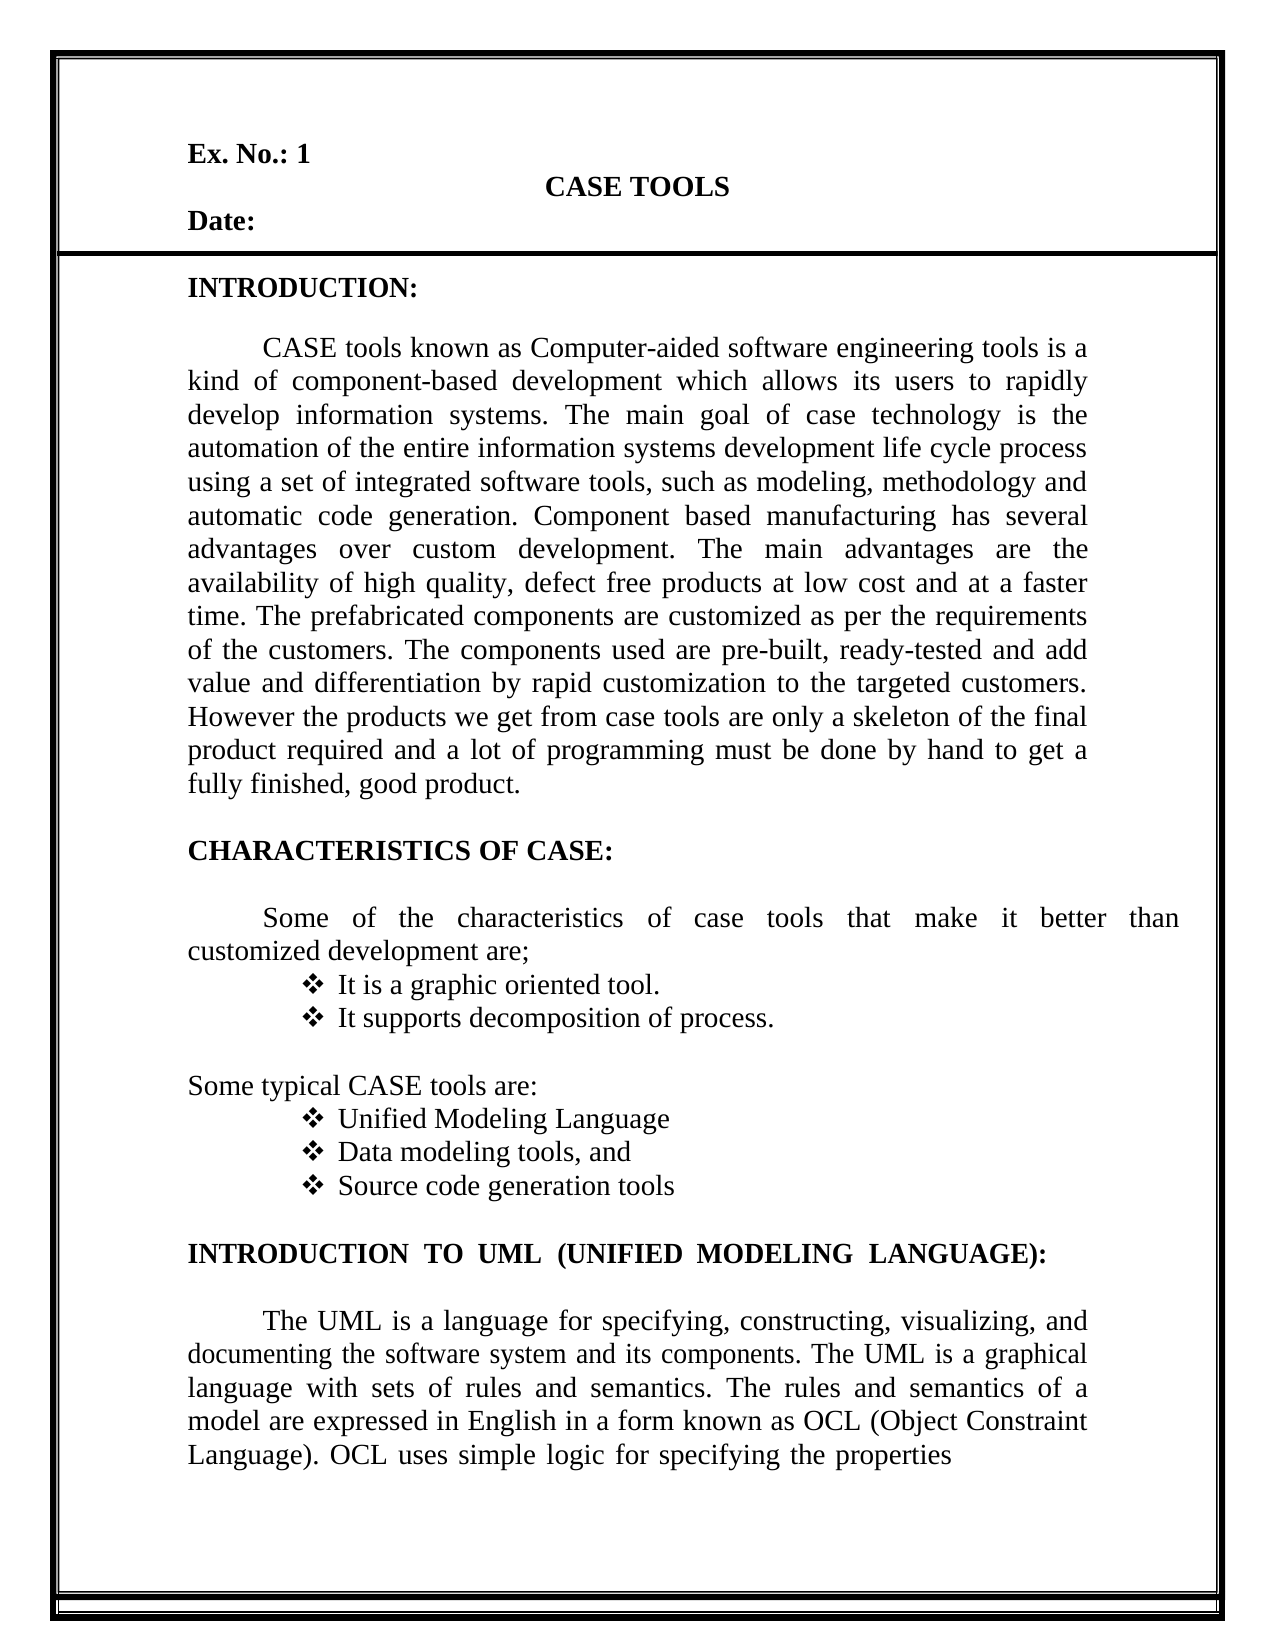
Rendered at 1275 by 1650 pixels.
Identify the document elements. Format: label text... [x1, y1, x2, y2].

text CASE tools known as Computer-aided software engineering tools is a kind of component-based development which allows its users to rapidly develop information systems. The main goal of case technology is the automation of the entire information systems development life cycle process using a set of integrated software tools, such as modeling, methodology and automatic code generation. Component based manufacturing has several advantages over custom development. The main advantages are the availability of high quality, defect free products at low cost and at a faster time. The prefabricated components are customized as per the requirements of the customers. The components used are pre-built, ready-tested and add value and differentiation by rapid customization to the targeted customers. However the products we get from case tools are only a skeleton of the final product required and a lot of programming must be done by hand to get a fully finished, good product. [187, 330, 1088, 799]
list Unified Modeling Language [300, 1102, 1179, 1135]
text Some of the characteristics of case tools that make it better than customized development are; [187, 900, 1179, 967]
list It is a graphic oriented tool. [300, 968, 1179, 1001]
subtitle CHARACTERISTICS OF CASE: [187, 833, 1179, 867]
text The UML is a language for specifying, constructing, visualizing, and documenting the software system and its components. The UML is a graphical language with sets of rules and semantics. The rules and semantics of a model are expressed in English in a form known as OCL (Object Constraint Language). OCL uses simple logic for specifying the properties [187, 1303, 1088, 1470]
list It supports decomposition of process. [300, 1001, 1179, 1034]
subtitle CASE TOOLS [544, 169, 1179, 203]
subtitle Ex. No.: 1 [187, 136, 433, 170]
list Data modeling tools, and [300, 1135, 1179, 1168]
list Source code generation tools [300, 1168, 1179, 1202]
subtitle INTRODUCTION TO UML (UNIFIED MODELING LANGUAGE): [187, 1237, 1179, 1270]
text Date: INTRODUCTION: [187, 203, 433, 304]
text Some typical CASE tools are: [187, 1068, 1179, 1102]
